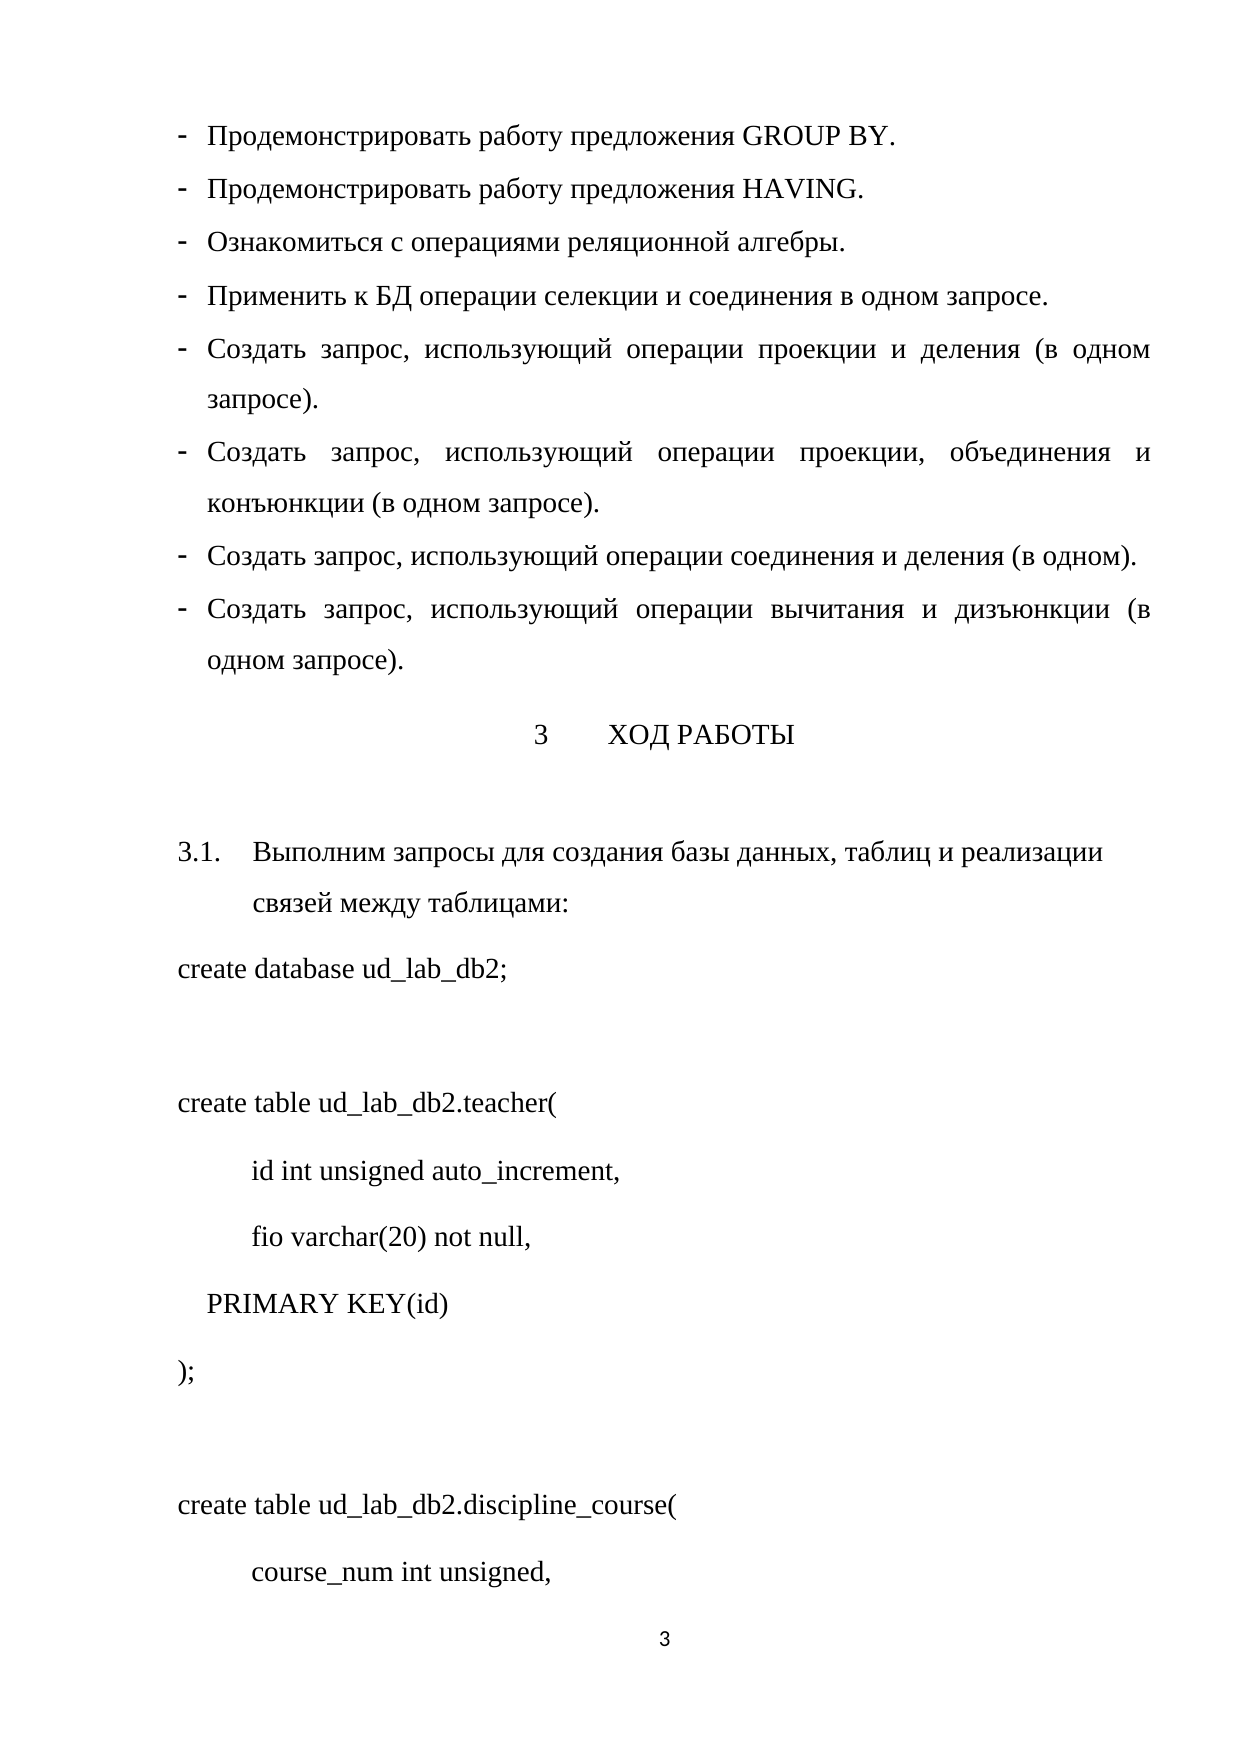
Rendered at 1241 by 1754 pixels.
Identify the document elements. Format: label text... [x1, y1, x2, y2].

text create table ud_lab_db2.discipline_course( [177, 1487, 1152, 1521]
list Применить к БД операции селекции и соединения в одном запросе. [177, 278, 1152, 311]
text course_num int unsigned, [177, 1554, 1152, 1588]
text fio varchar(20) not null, [177, 1219, 1152, 1253]
text PRIMARY KEY(id) [177, 1287, 1152, 1320]
list Создать запрос, использующий операции соединения и деления (в одном). [177, 538, 1152, 572]
text id int unsigned auto_increment, [177, 1153, 1152, 1186]
text create database ud_lab_db2; [177, 952, 1152, 985]
subtitle ХОД РАБОТЫ [177, 717, 1152, 751]
list Создать запрос, использующий операции проекции и деления (в одном запросе). [177, 331, 1152, 415]
list Создать запрос, использующий операции проекции, объединения и конъюнкции (в одном запросе). [177, 434, 1152, 518]
list Выполним запросы для создания базы данных, таблиц и реализации связей между таблицами: [177, 834, 1152, 918]
list Продемонстрировать работу предложения HAVING. [177, 171, 1152, 205]
list Продемонстрировать работу предложения GROUP BY. [177, 118, 1152, 152]
text ); [177, 1353, 1152, 1387]
list Ознакомиться с операциями реляционной алгебры. [177, 224, 1152, 258]
list Создать запрос, использующий операции вычитания и дизъюнкции (в одном запросе). [177, 591, 1152, 675]
text create table ud_lab_db2.teacher( [177, 1086, 1152, 1119]
